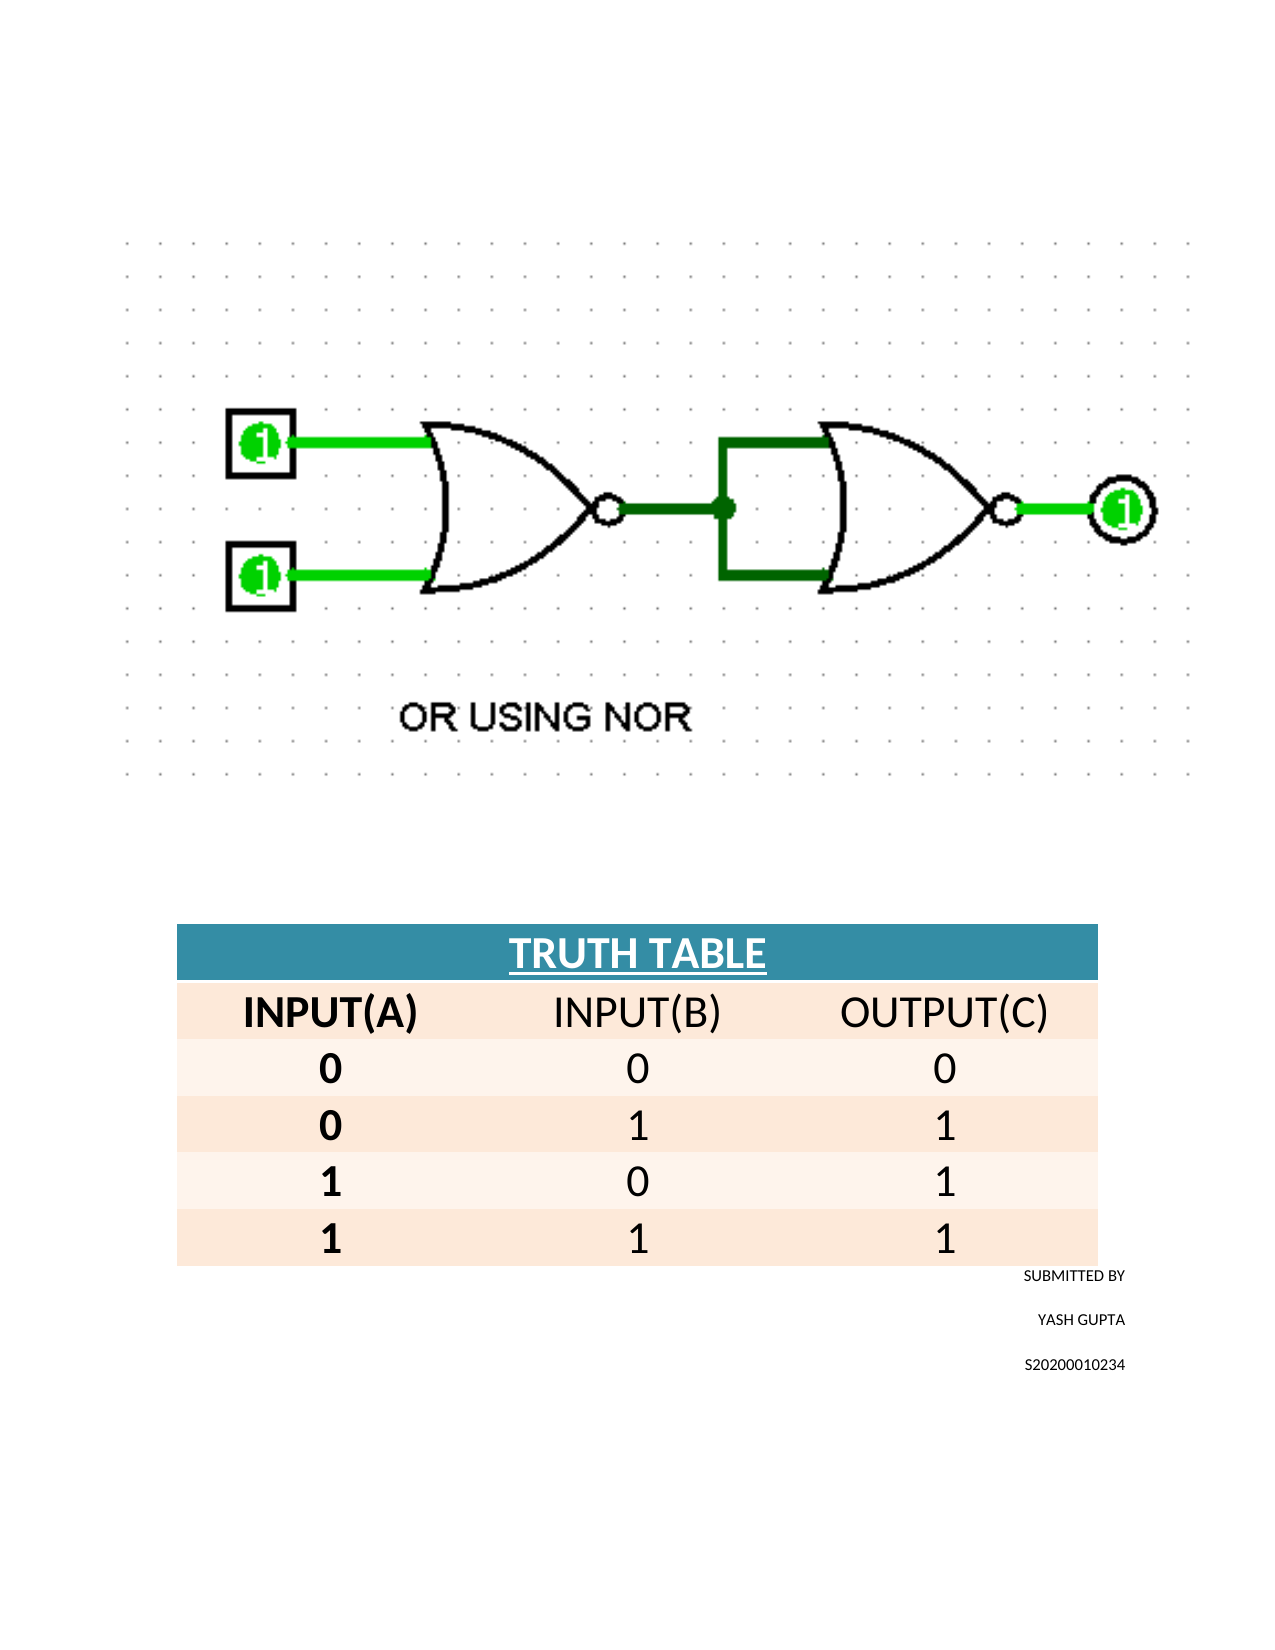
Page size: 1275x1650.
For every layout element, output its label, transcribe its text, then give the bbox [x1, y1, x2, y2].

table_cell 1 [791, 1209, 1098, 1266]
table_cell 1 [484, 1096, 791, 1152]
table_cell INPUT(B) [484, 983, 791, 1039]
table_cell 1 [177, 1209, 484, 1266]
text YASH GUPTA [975, 1310, 1125, 1330]
table_header TRUTH TABLE [177, 924, 1098, 980]
text SUBMITTED BY [975, 1266, 1125, 1286]
text S20200010234 [975, 1354, 1125, 1374]
table_cell 1 [177, 1153, 484, 1209]
table_cell 0 [791, 1039, 1098, 1096]
table_cell 1 [791, 1153, 1098, 1209]
table_cell 0 [177, 1096, 484, 1152]
table_cell 0 [484, 1039, 791, 1096]
table_cell 1 [791, 1096, 1098, 1152]
table_cell 1 [484, 1209, 791, 1266]
table_cell 0 [177, 1039, 484, 1096]
table_cell INPUT(A) [177, 983, 484, 1039]
table_cell OUTPUT(C) [791, 983, 1098, 1039]
table_cell 0 [484, 1153, 791, 1209]
picture [98, 221, 1210, 802]
